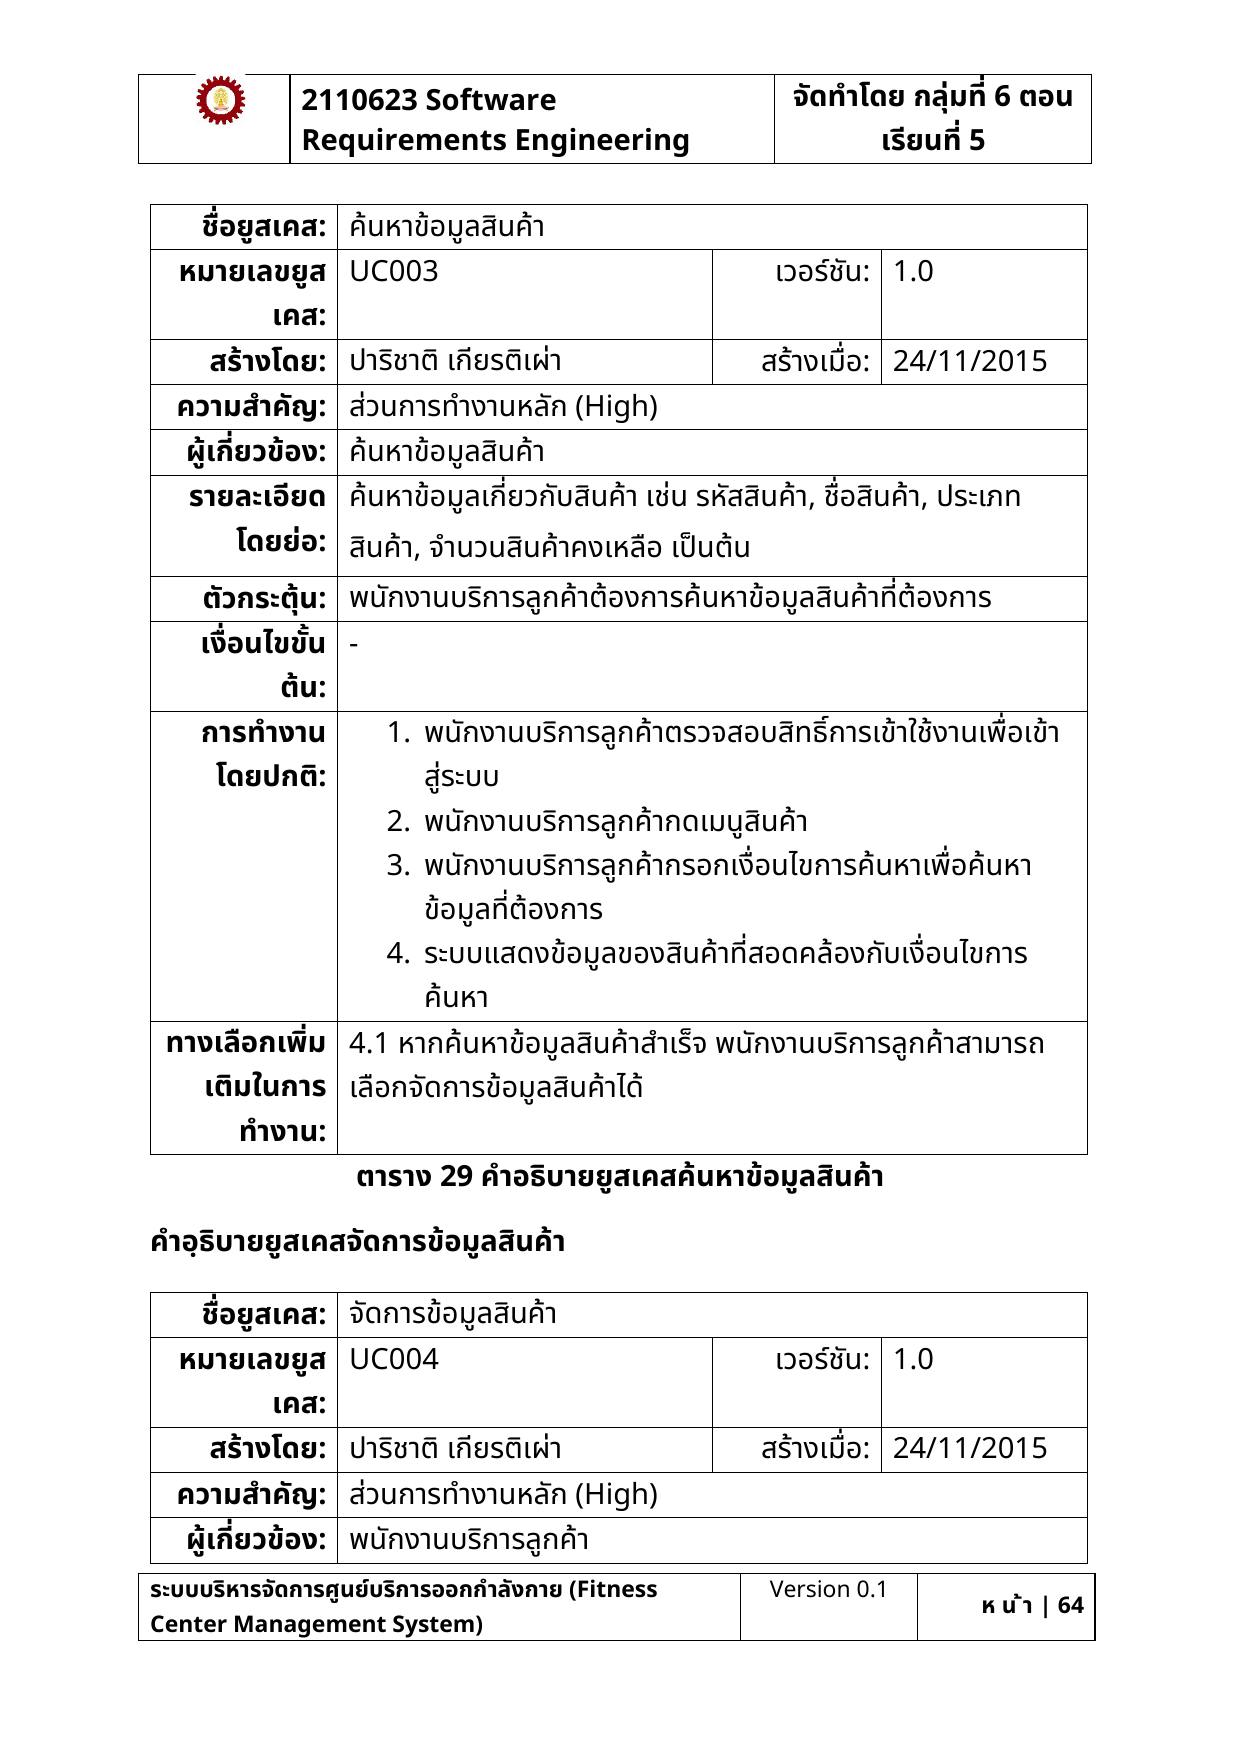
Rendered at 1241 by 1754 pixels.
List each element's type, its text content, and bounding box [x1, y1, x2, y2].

table_cell เวอร์ชัน: [713, 250, 881, 339]
table_cell ความสำคัญ: [151, 385, 337, 429]
table_cell สร้างเมื่อ: [713, 1428, 881, 1472]
table_cell ปาริชาติ เกียรติเผ่า [338, 340, 712, 384]
table_header จัดการข้อมูลสินค้า [338, 1293, 1087, 1337]
table_cell 1.0 [882, 1338, 1087, 1427]
table_cell ความสำคัญ: [151, 1473, 337, 1517]
table_header ชื่อยูสเคส: [151, 1293, 337, 1337]
text คำอฺธิบายยูสเคสจัดการข้อมูลสินค้า [150, 1220, 1090, 1264]
table_cell หมายเลขยูสเคส: [151, 1338, 337, 1427]
table_cell ตัวกระตุ้น: [151, 577, 337, 621]
table_cell พนักงานบริการลูกค้าตรวจสอบสิทธิ์การเข้าใช้งานเพื่อเข้าสู่ระบบ พนักงานบริการลูกค้ากดเมนูสินค้า พนักงานบริการลูกค้ากรอกเงื่อนไขการค้นหาเพื่อค้นหาข้อมูลที่ต้องการ ระบบแสดงข้อมูลของสินค้าที่สอดคล้องกับเงื่อนไขการค้นหา [338, 712, 1087, 1021]
table_header ค้นหาข้อมูลสินค้า [338, 205, 1087, 249]
table_cell 1.0 [882, 250, 1087, 339]
table_cell สร้างโดย: [151, 340, 337, 384]
table_cell 4.1 หากค้นหาข้อมูลสินค้าสำเร็จ พนักงานบริการลูกค้าสามารถเลือกจัดการข้อมูลสินค้าได้ [338, 1022, 1087, 1154]
table_cell พนักงานบริการลูกค้า [338, 1518, 1087, 1562]
table_cell ส่วนการทำงานหลัก (High) [338, 1473, 1087, 1517]
table_cell ส่วนการทำงานหลัก (High) [338, 385, 1087, 429]
table_cell หมายเลขยูสเคส: [151, 250, 337, 339]
table_cell UC004 [338, 1338, 712, 1427]
table_cell ทางเลือกเพิ่มเติมในการทำงาน: [151, 1022, 337, 1154]
table_header ชื่อยูสเคส: [151, 205, 337, 249]
table_cell UC003 [338, 250, 712, 339]
table_cell ค้นหาข้อมูลเกี่ยวกับสินค้า เช่น รหัสสินค้า, ชื่อสินค้า, ประเภทสินค้า, จำนวนสินค้าคงเหลือ เป็นต้น [338, 476, 1087, 576]
table_cell - [338, 622, 1087, 711]
table_cell สร้างโดย: [151, 1428, 337, 1472]
table_cell ผู้เกี่ยวข้อง: [151, 1518, 337, 1562]
table_cell รายละเอียดโดยย่อ: [151, 476, 337, 576]
table_cell ผู้เกี่ยวข้อง: [151, 430, 337, 475]
table_cell สร้างเมื่อ: [713, 340, 881, 384]
table_cell พนักงานบริการลูกค้าต้องการค้นหาข้อมูลสินค้าที่ต้องการ [338, 577, 1087, 621]
table_cell ปาริชาติ เกียรติเผ่า [338, 1428, 712, 1472]
table_cell ค้นหาข้อมูลสินค้า [338, 430, 1087, 475]
table_cell 24/11/2015 [882, 1428, 1087, 1472]
table_cell เงื่อนไขขั้นต้น: [151, 622, 337, 711]
picture [195, 74, 246, 125]
table_cell การทำงานโดยปกติ: [151, 712, 337, 1021]
table_cell เวอร์ชัน: [713, 1338, 881, 1427]
table_cell 24/11/2015 [882, 340, 1087, 384]
